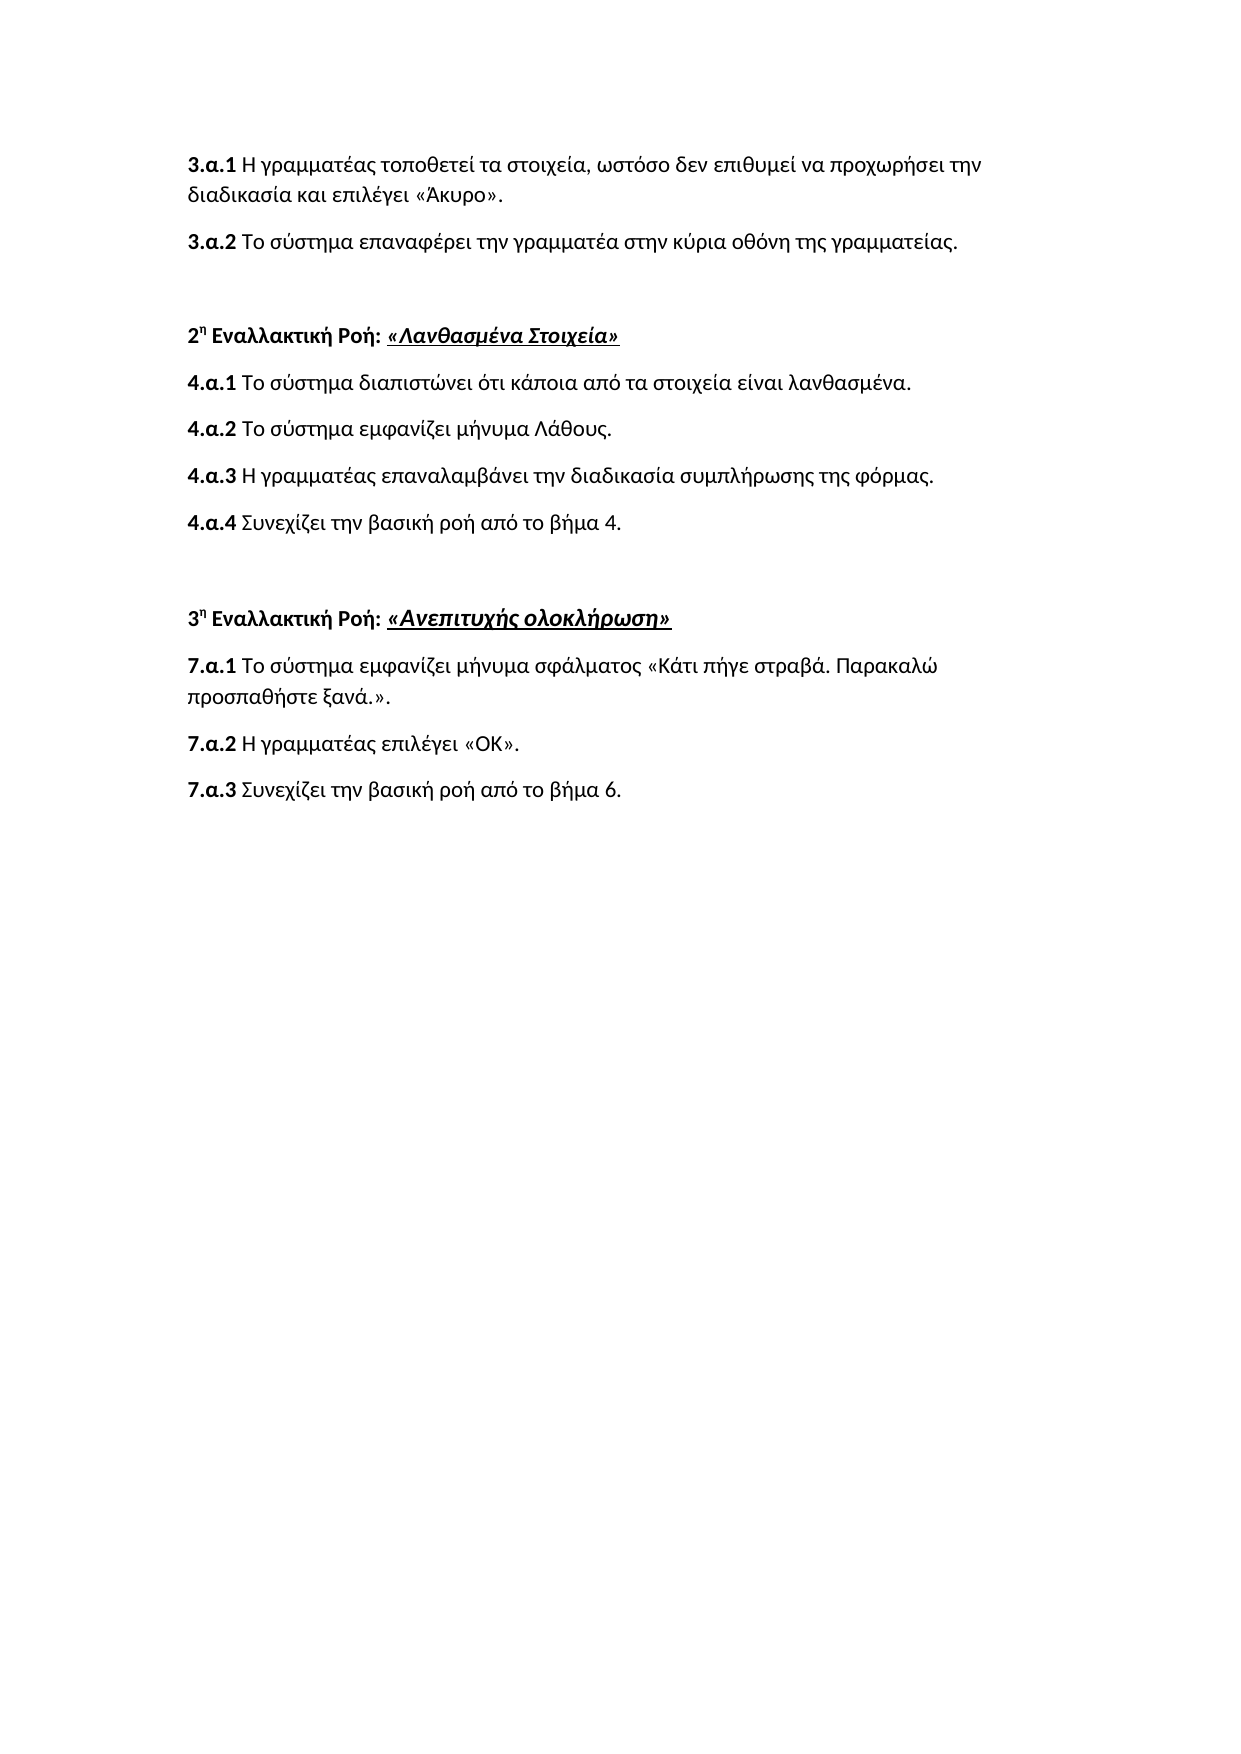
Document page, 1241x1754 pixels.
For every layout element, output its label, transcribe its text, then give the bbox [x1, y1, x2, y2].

text 4.α.4 Συνεχίζει την βασική ροή από το βήμα 4. [187, 508, 1053, 536]
text 7.α.1 Το σύστημα εμφανίζει μήνυμα σφάλματος «Κάτι πήγε στραβά. Παρακαλώ προσπαθήστε ξανά.». [187, 652, 1053, 710]
text 3.α.1 Η γραμματέας τοποθετεί τα στοιχεία, ωστόσο δεν επιθυμεί να προχωρήσει την διαδικασία και επιλέγει «Άκυρο». [187, 150, 1053, 208]
text 3η Εναλλακτική Ροή: «Ανεπιτυχής ολοκλήρωση» [187, 602, 1053, 633]
text 7.α.2 Η γραμματέας επιλέγει «ΟΚ». [187, 729, 1053, 757]
text 7.α.3 Συνεχίζει την βασική ροή από το βήμα 6. [187, 776, 1053, 804]
text 4.α.2 Το σύστημα εμφανίζει μήνυμα Λάθους. [187, 414, 1053, 443]
text 4.α.1 Το σύστημα διαπιστώνει ότι κάποια από τα στοιχεία είναι λανθασμένα. [187, 368, 1053, 396]
text 3.α.2 Το σύστημα επαναφέρει την γραμματέα στην κύρια οθόνη της γραμματείας. [187, 227, 1053, 255]
text 4.α.3 Η γραμματέας επαναλαμβάνει την διαδικασία συμπλήρωσης της φόρμας. [187, 461, 1053, 489]
text 2η Εναλλακτική Ροή: «Λανθασμένα Στοιχεία» [187, 321, 1053, 349]
